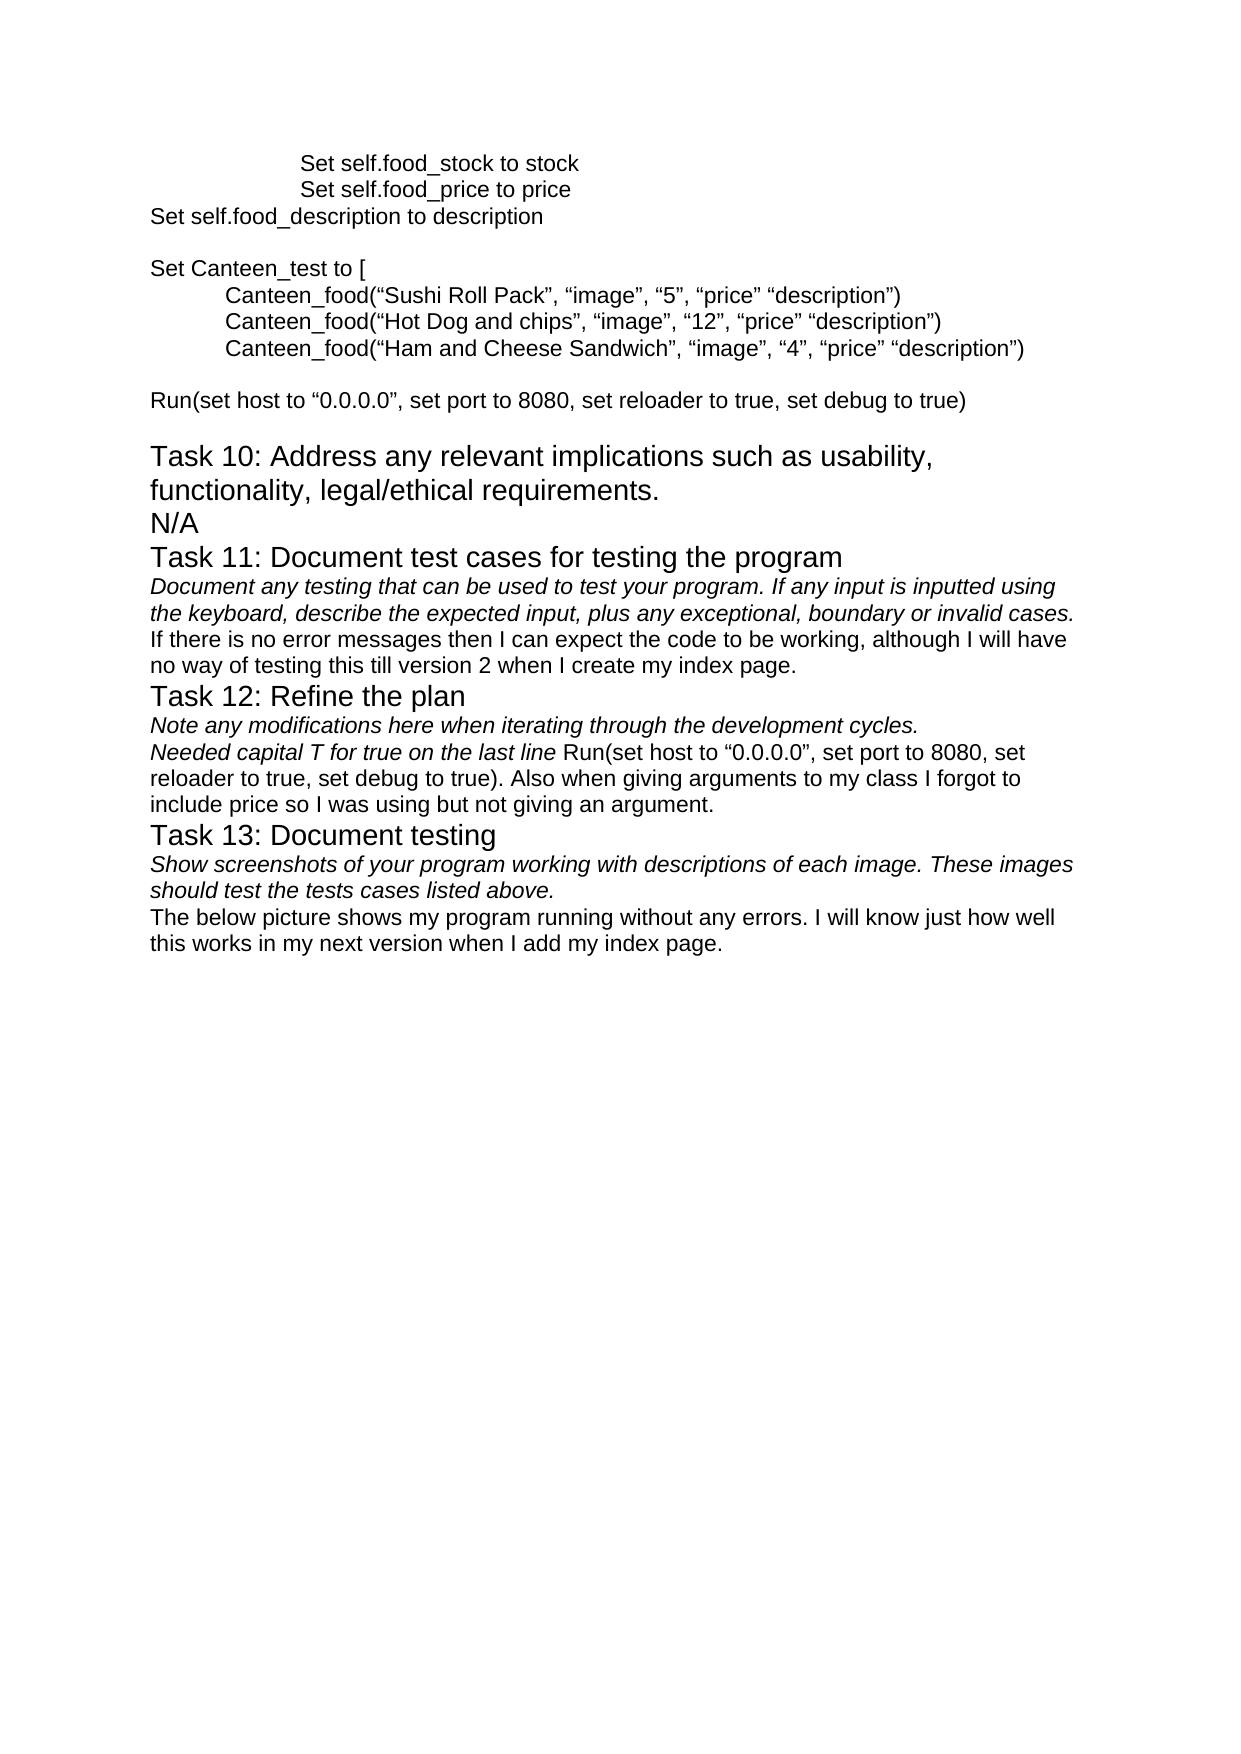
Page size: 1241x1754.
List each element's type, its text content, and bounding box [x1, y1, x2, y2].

text Canteen_food(“Hot Dog and chips”, “image”, “12”, “price” “description”) [150, 308, 1090, 334]
text N/A [150, 506, 1090, 540]
text Task 11: Document test cases for testing the program [150, 540, 1090, 573]
text Canteen_food(“Ham and Cheese Sandwich”, “image”, “4”, “price” “description”) [150, 334, 1090, 361]
text Set self.food_description to description [150, 203, 1090, 229]
text Needed capital T for true on the last line Run(set host to “0.0.0.0”, set port to 8080, set reloader to true, set debug to true). Also when giving arguments to my class I forgot to include price so I was using but not giving an argument. [150, 738, 1090, 818]
text Show screenshots of your program working with descriptions of each image. These images should test the tests cases listed above. [150, 851, 1090, 904]
text Task 10: Address any relevant implications such as usability, functionality, legal/ethical requirements. [150, 439, 1090, 506]
text Set self.food_stock to stock [150, 150, 1090, 176]
text Note any modifications here when iterating through the development cycles. [150, 712, 1090, 738]
text Set self.food_price to price [150, 176, 1090, 203]
text The below picture shows my program running without any errors. I will know just how well this works in my next version when I add my index page. [150, 904, 1090, 957]
text Task 12: Refine the plan [150, 679, 1090, 712]
text If there is no error messages then I can expect the code to be working, although I will have no way of testing this till version 2 when I create my index page. [150, 626, 1090, 679]
text Run(set host to “0.0.0.0”, set port to 8080, set reloader to true, set debug to true) [150, 387, 1090, 413]
text Task 13: Document testing [150, 818, 1090, 851]
text Document any testing that can be used to test your program. If any input is inputted using the keyboard, describe the expected input, plus any exceptional, boundary or invalid cases. [150, 573, 1090, 626]
text Canteen_food(“Sushi Roll Pack”, “image”, “5”, “price” “description”) [150, 282, 1090, 308]
text Set Canteen_test to [ [150, 255, 1090, 282]
